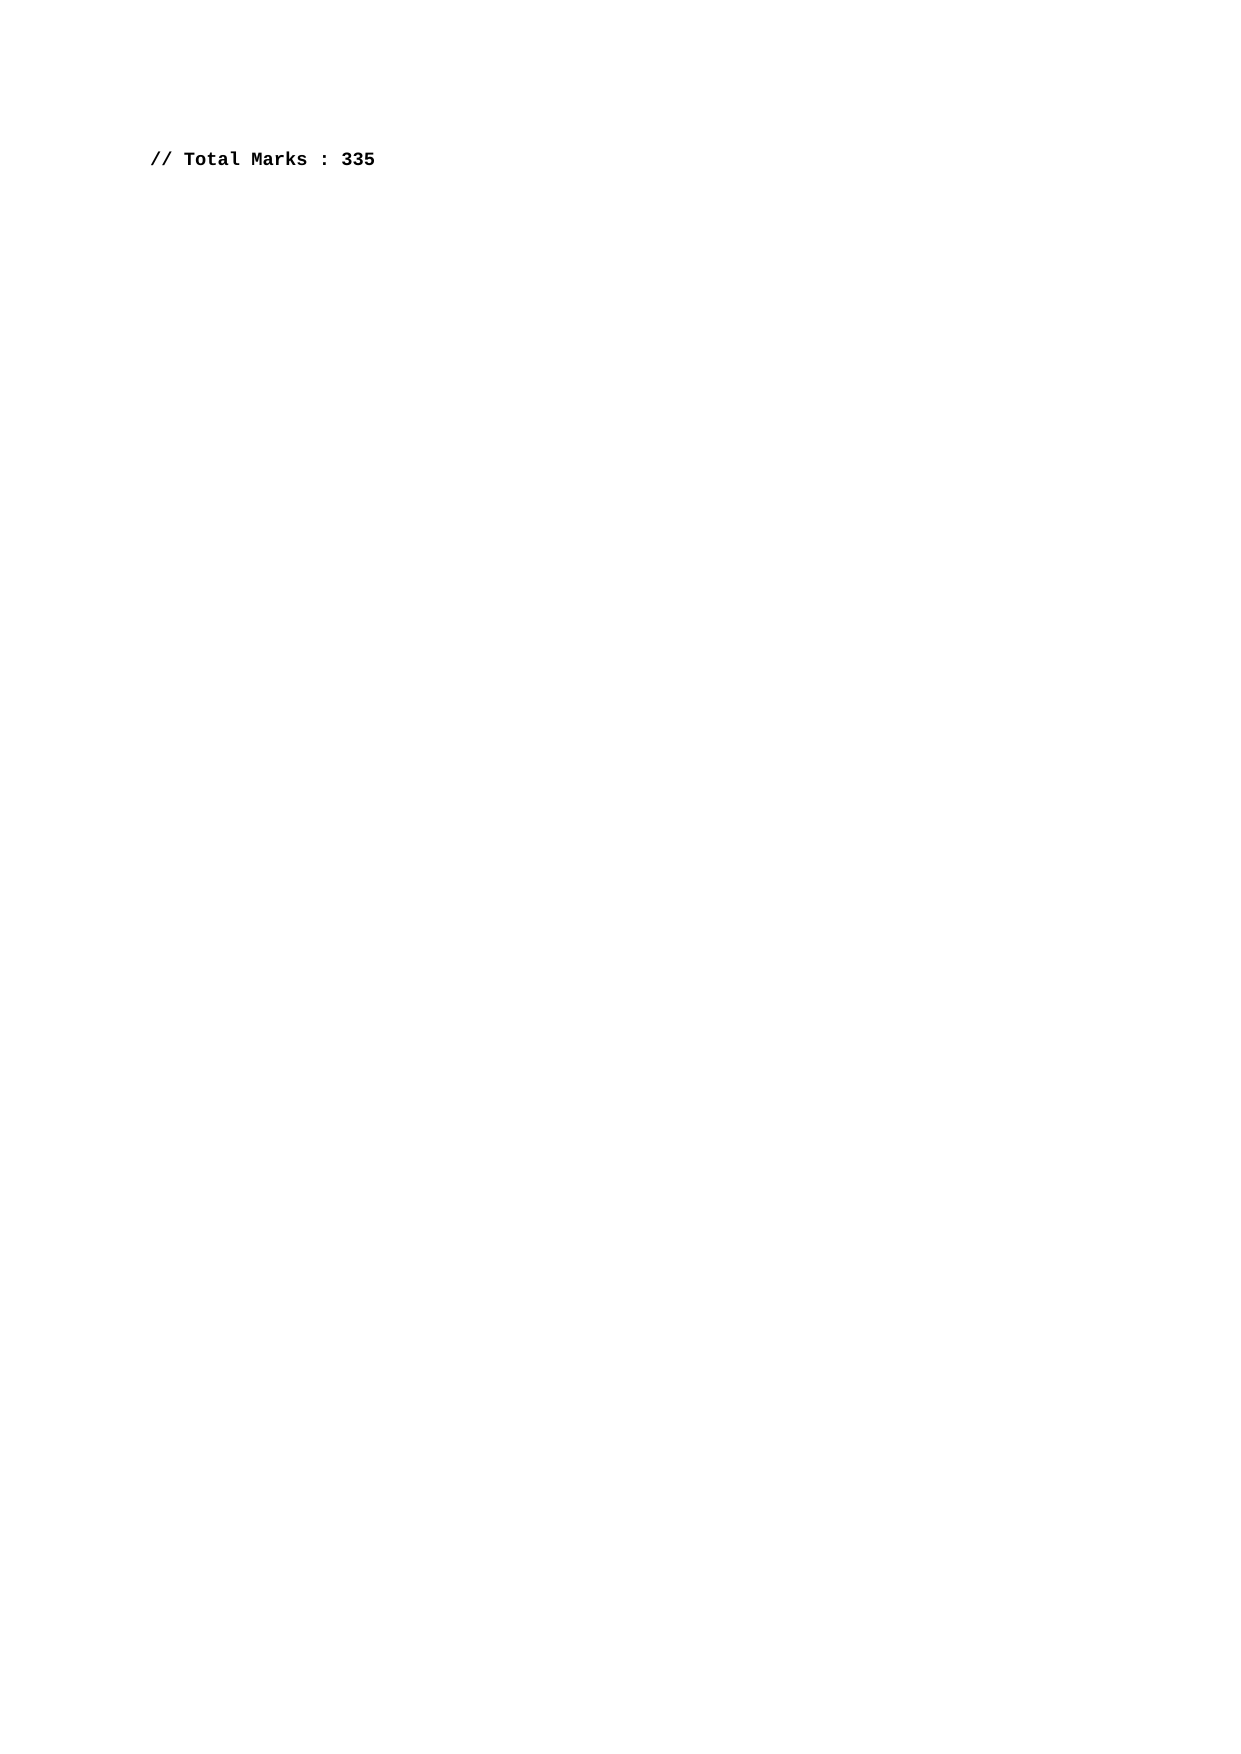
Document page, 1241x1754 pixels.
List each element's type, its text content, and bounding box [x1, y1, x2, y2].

text // Total Marks : 335 [150, 150, 1090, 171]
